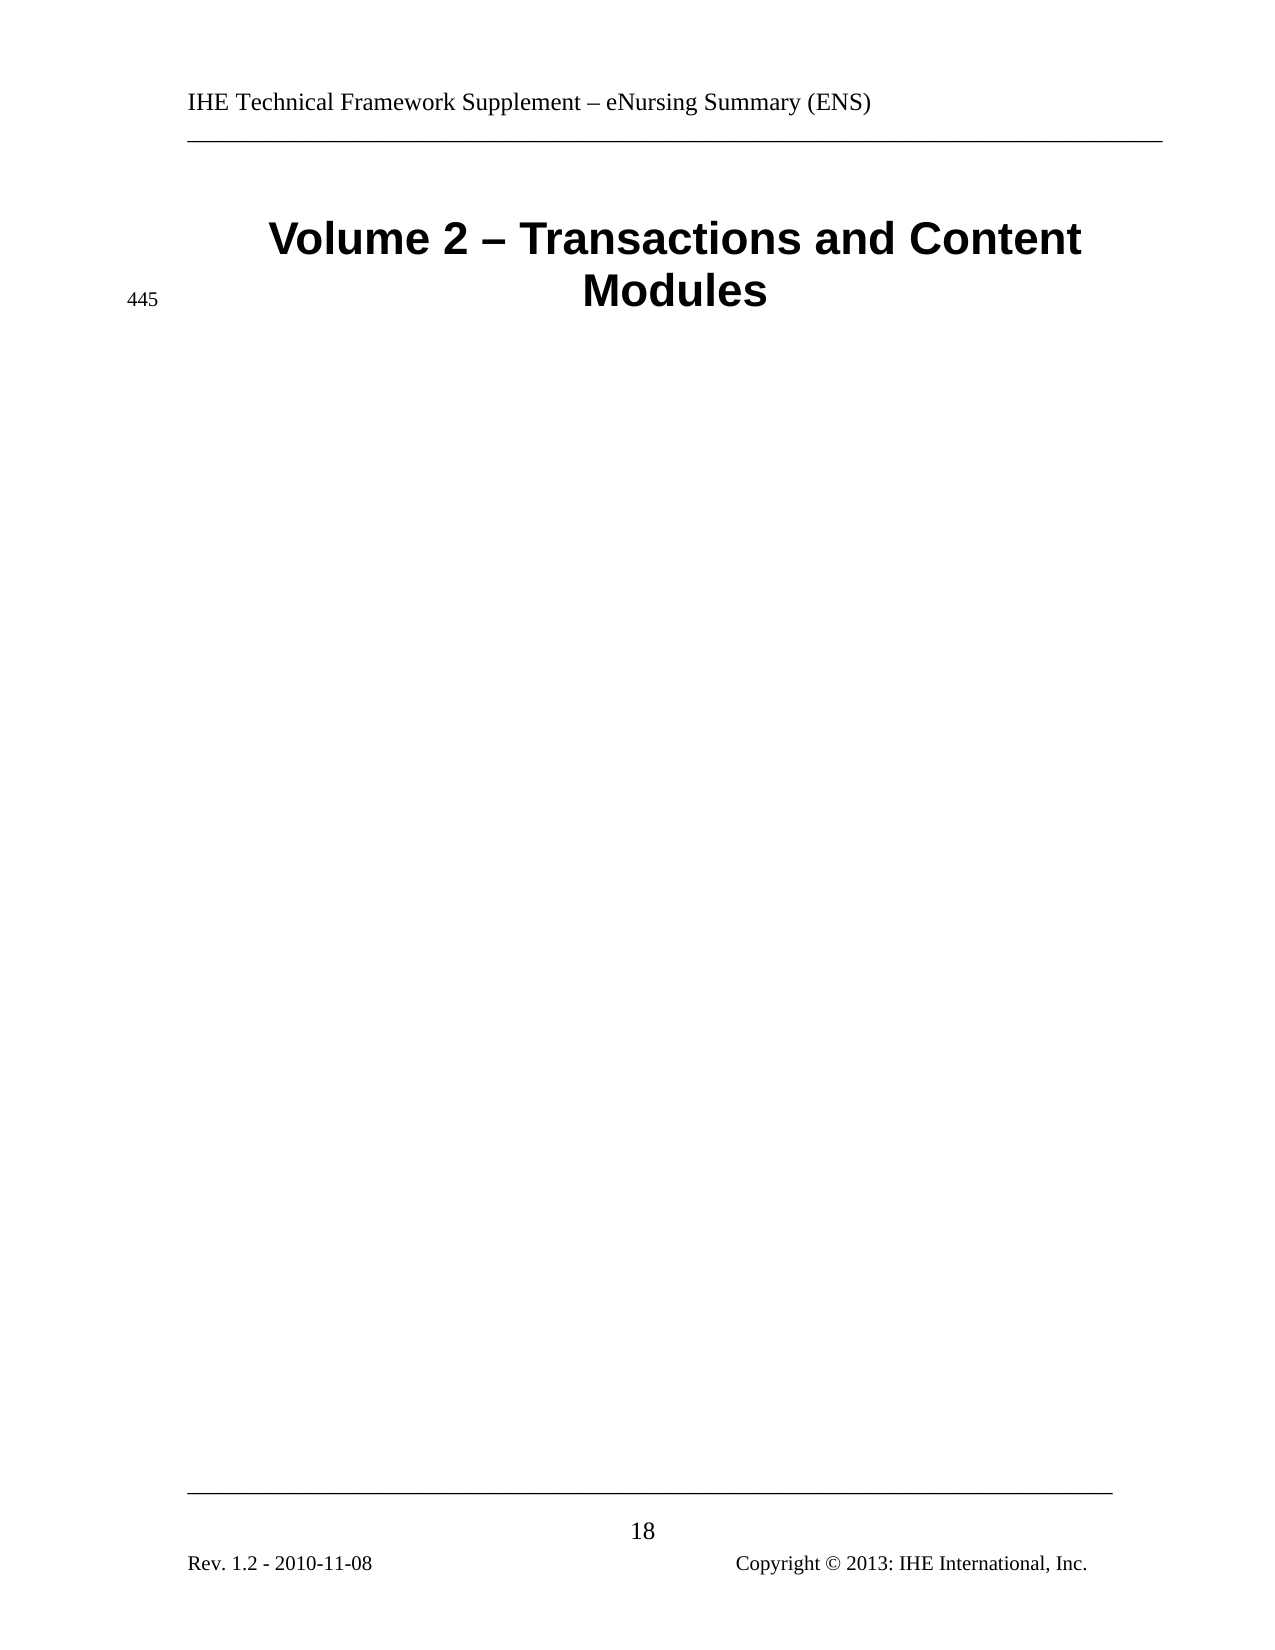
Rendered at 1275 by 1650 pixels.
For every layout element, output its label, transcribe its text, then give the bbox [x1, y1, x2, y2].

title Volume 2 – Transactions and Content Modules [187, 211, 1162, 317]
